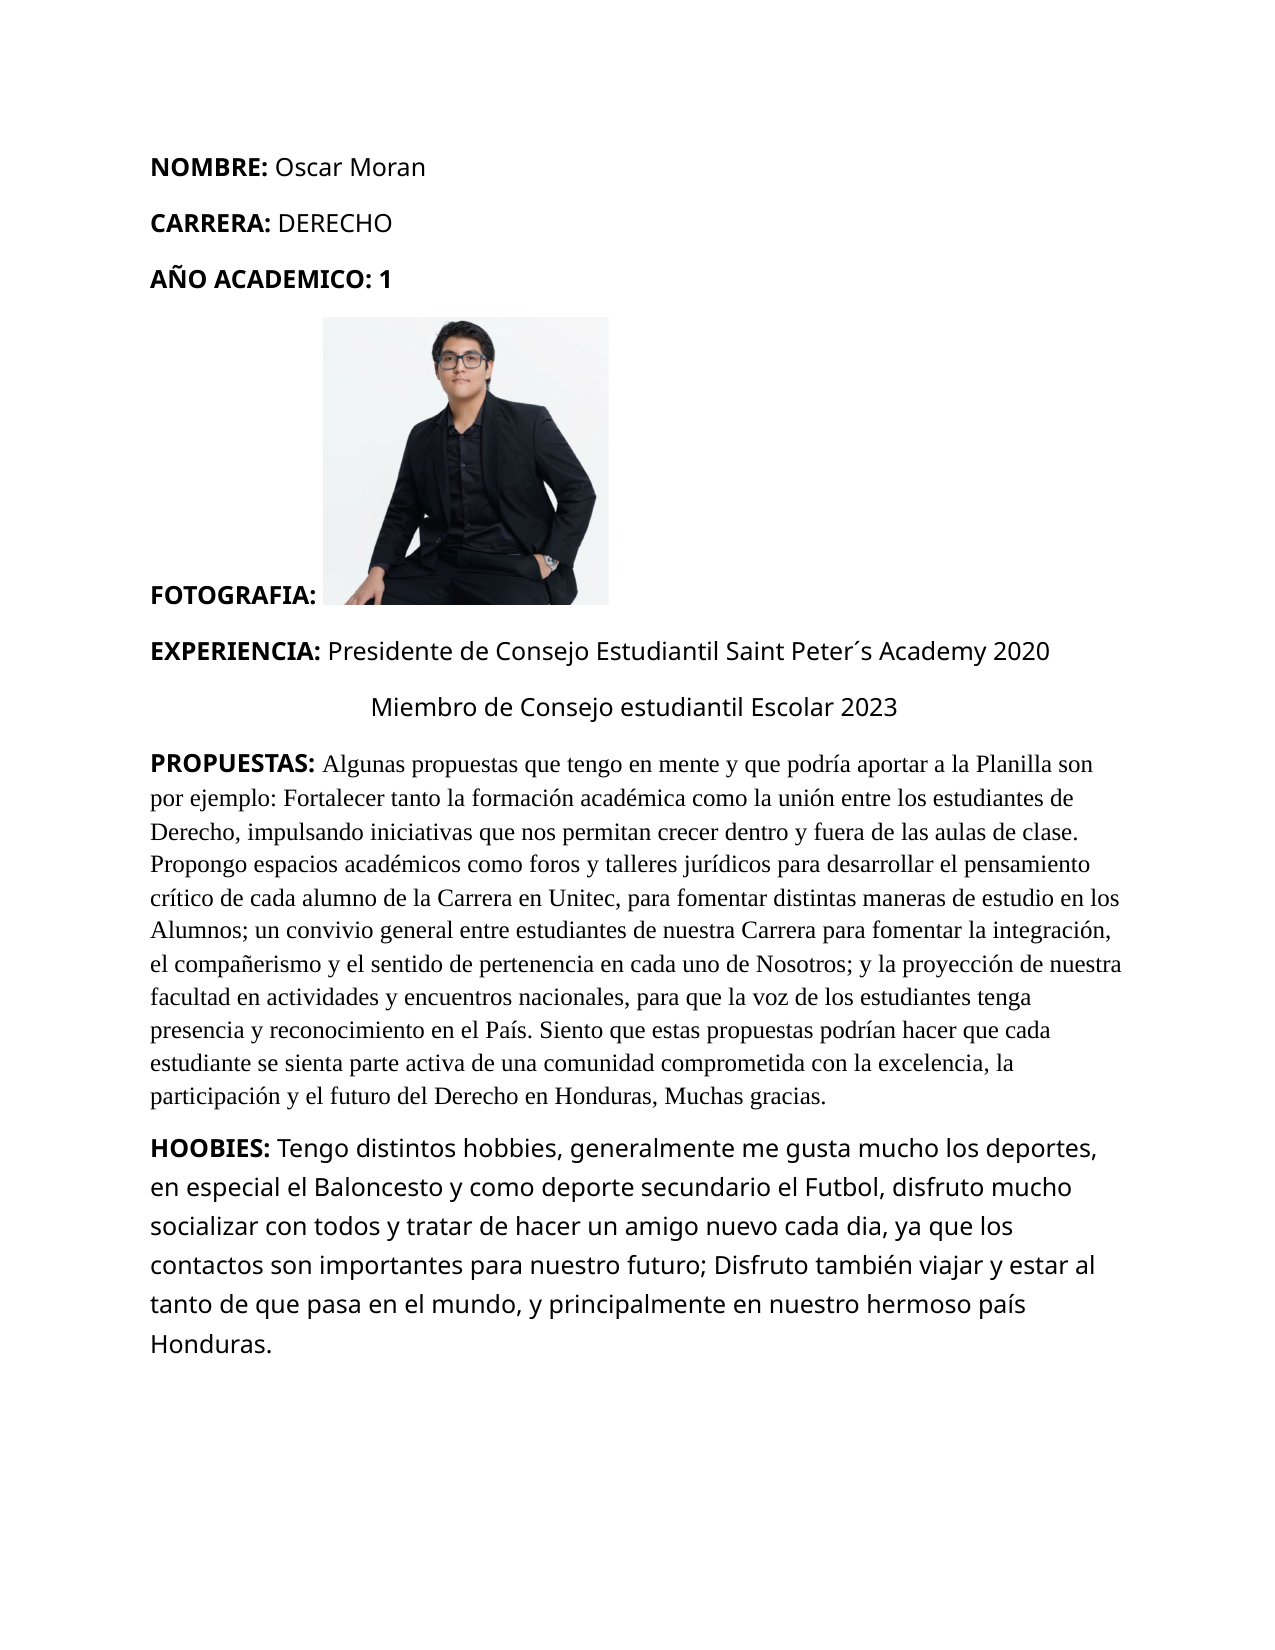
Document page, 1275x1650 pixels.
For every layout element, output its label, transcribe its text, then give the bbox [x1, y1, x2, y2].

text AÑO ACADEMICO: 1 [150, 262, 1125, 296]
text HOOBIES: Tengo distintos hobbies, generalmente me gusta mucho los deportes, en especial el Baloncesto y como deporte secundario el Futbol, disfruto mucho socializar con todos y tratar de hacer un amigo nuevo cada dia, ya que los contactos son importantes para nuestro futuro; Disfruto también viajar y estar al tanto de que pasa en el mundo, y principalmente en nuestro hermoso país Honduras. [150, 1130, 1125, 1360]
text PROPUESTAS: Algunas propuestas que tengo en mente y que podría aportar a la Planilla son por ejemplo: Fortalecer tanto la formación académica como la unión entre los estudiantes de Derecho, impulsando iniciativas que nos permitan crecer dentro y fuera de las aulas de clase. Propongo espacios académicos como foros y talleres jurídicos para desarrollar el pensamiento crítico de cada alumno de la Carrera en Unitec, para fomentar distintas maneras de estudio en los Alumnos; un convivio general entre estudiantes de nuestra Carrera para fomentar la integración, el compañerismo y el sentido de pertenencia en cada uno de Nosotros; y la proyección de nuestra facultad en actividades y encuentros nacionales, para que la voz de los estudiantes tenga presencia y reconocimiento en el País. Siento que estas propuestas podrían hacer que cada estudiante se sienta parte activa de una comunidad comprometida con la excelencia, la participación y el futuro del Derecho en Honduras, Muchas gracias. [150, 745, 1125, 1109]
text Miembro de Consejo estudiantil Escolar 2023 [150, 689, 1125, 723]
picture [322, 317, 609, 605]
text EXPERIENCIA: Presidente de Consejo Estudiantil Saint Peter´s Academy 2020 [150, 633, 1125, 668]
text CARRERA: DERECHO [150, 206, 1125, 240]
text NOMBRE: Oscar Moran [150, 150, 1125, 184]
